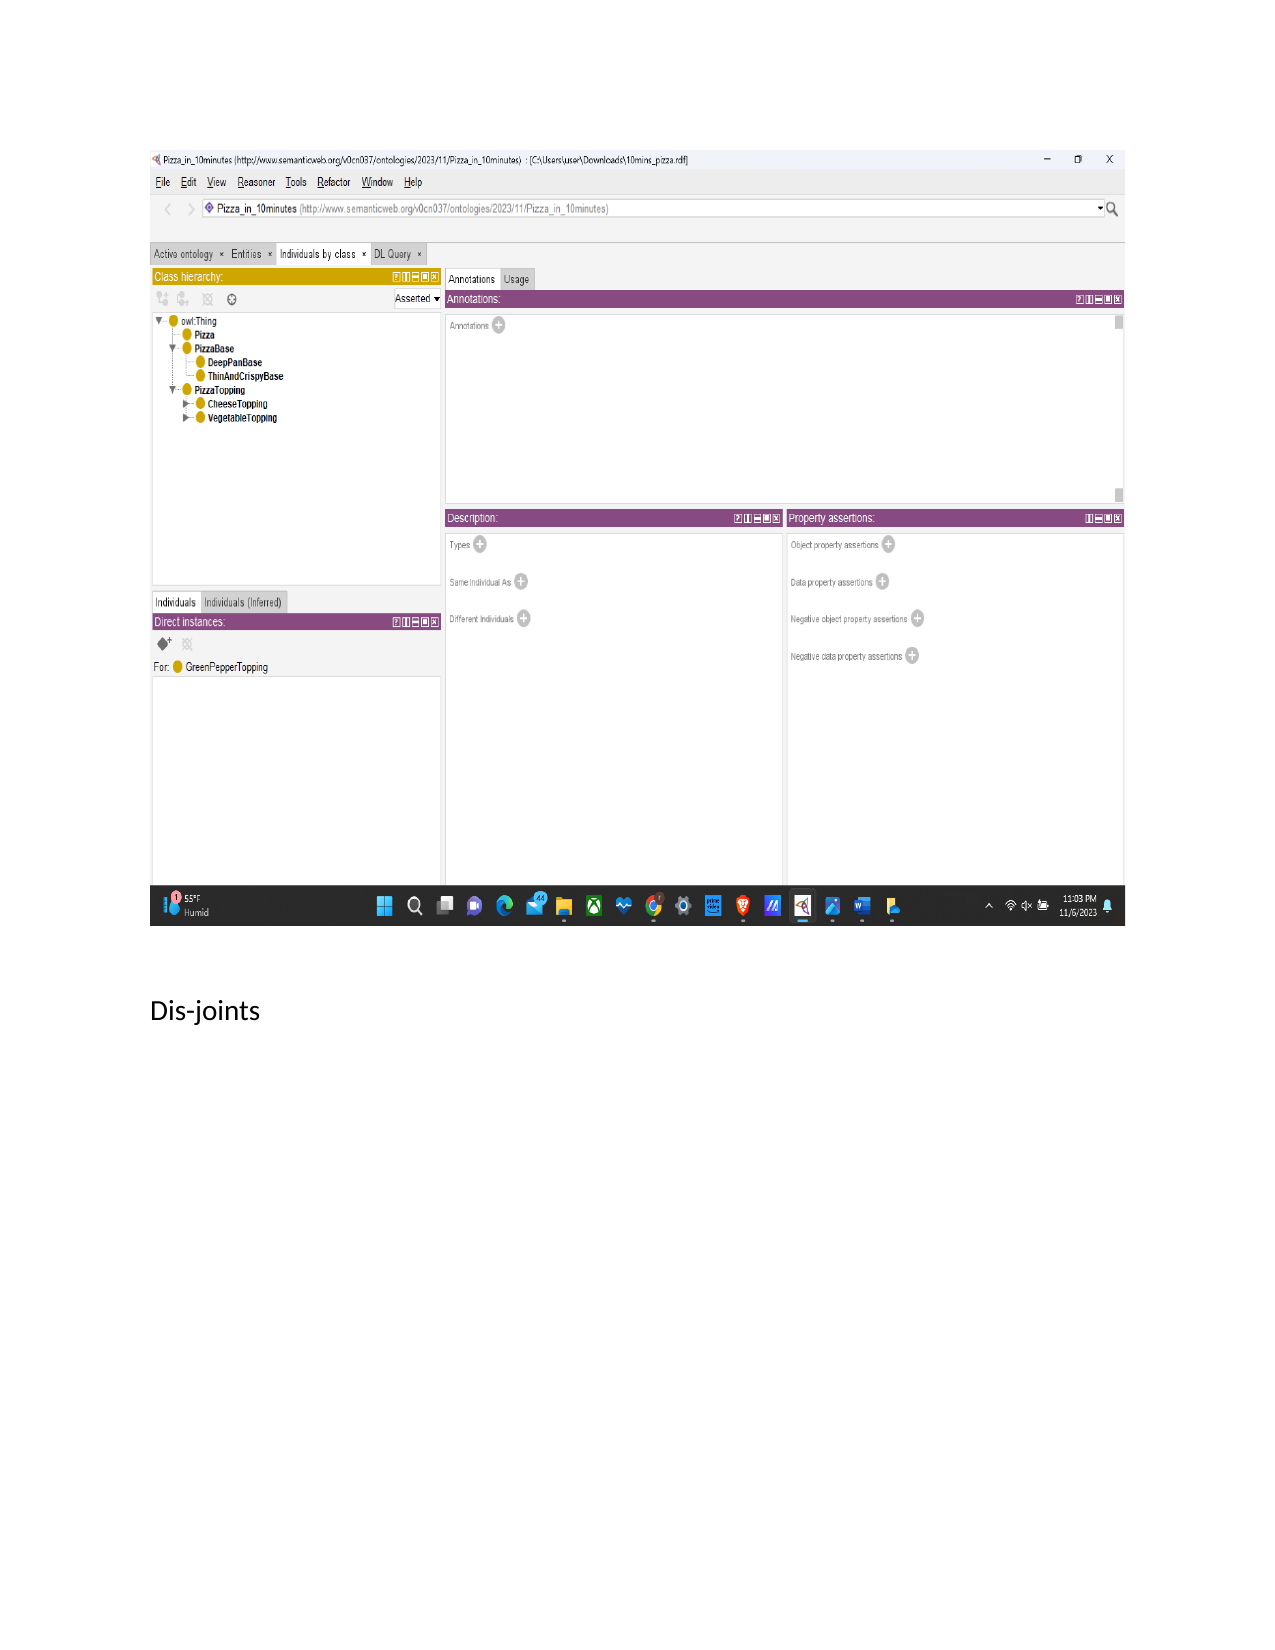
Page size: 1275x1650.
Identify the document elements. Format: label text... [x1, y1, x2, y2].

text Dis-joints [150, 992, 1125, 1027]
picture [150, 150, 1125, 926]
